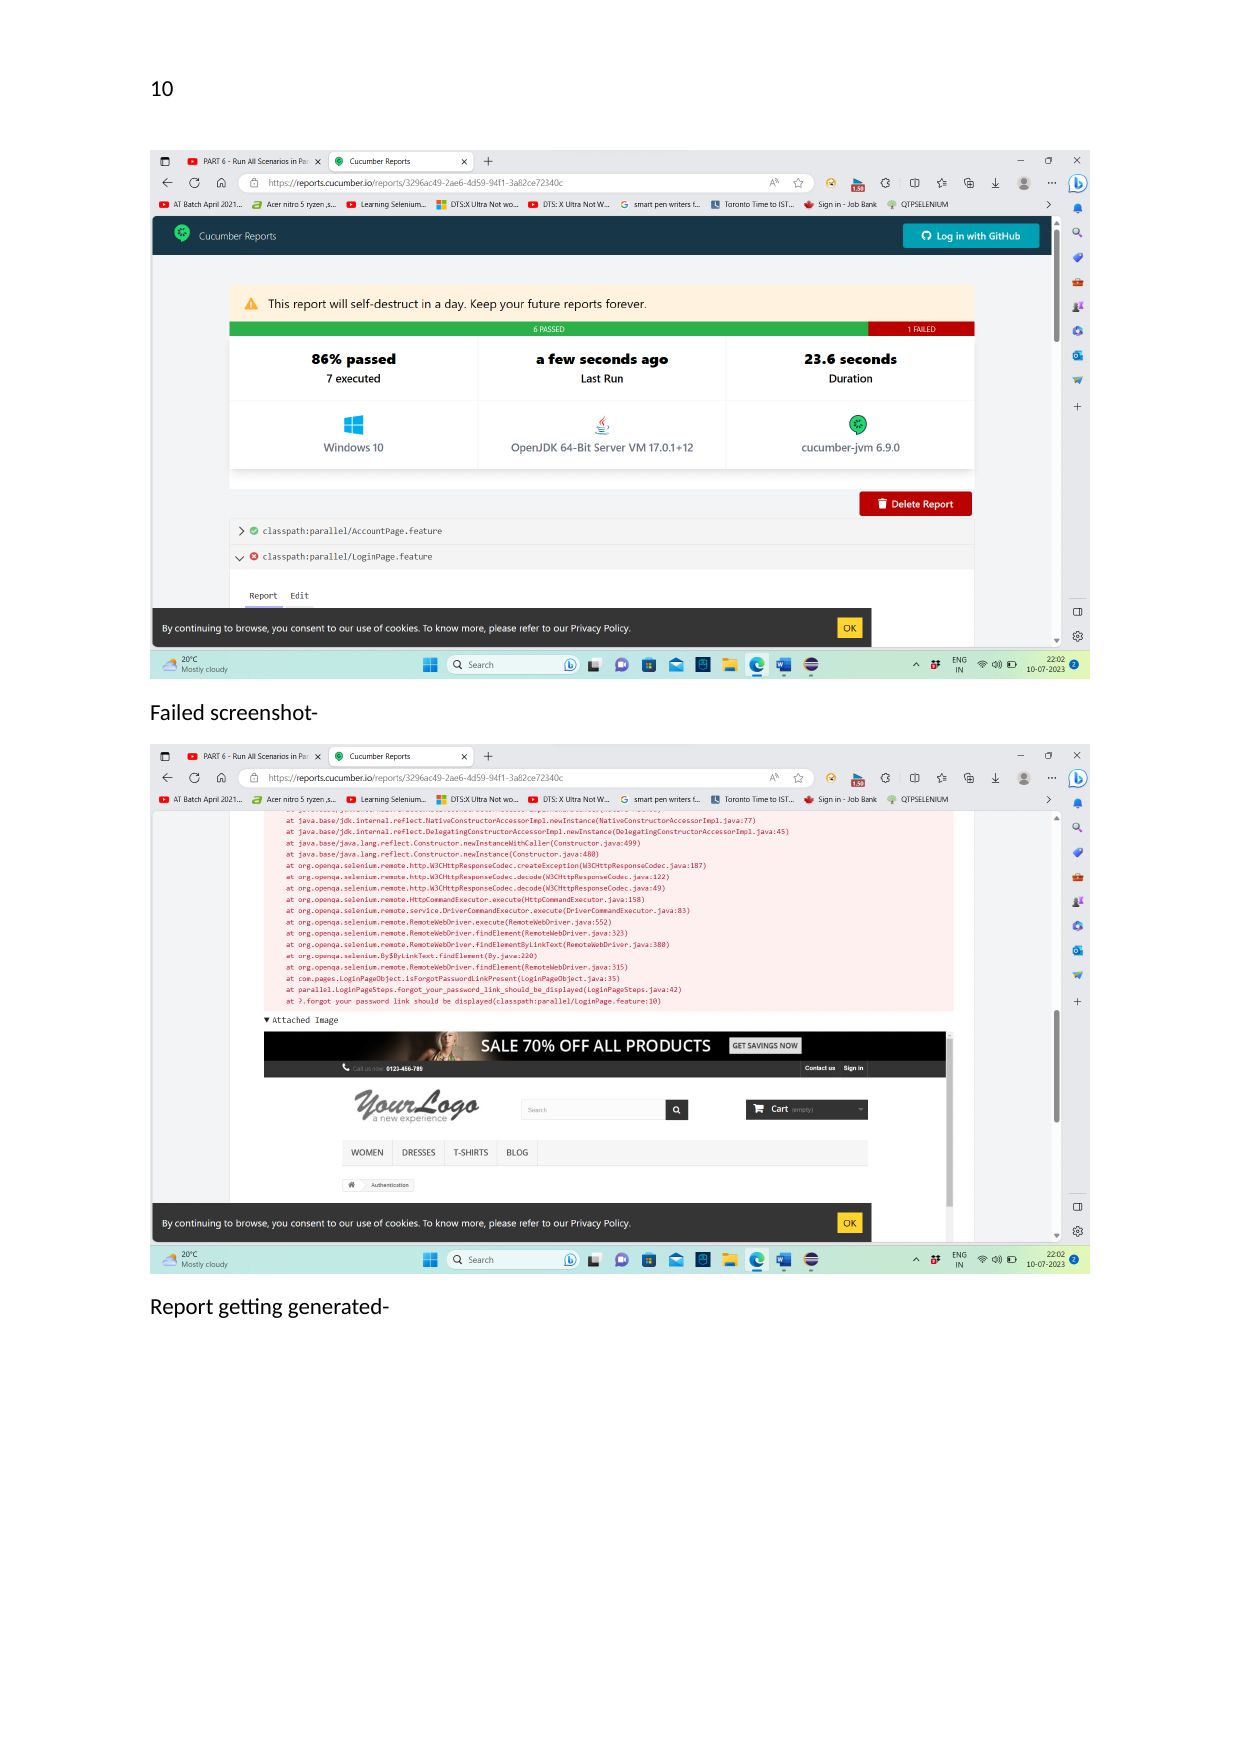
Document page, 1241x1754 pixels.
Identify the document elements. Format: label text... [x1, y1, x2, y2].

text Report getting generated- [150, 1292, 1090, 1320]
picture [150, 744, 1091, 1274]
text Failed screenshot- [150, 698, 1090, 726]
picture [150, 150, 1091, 679]
